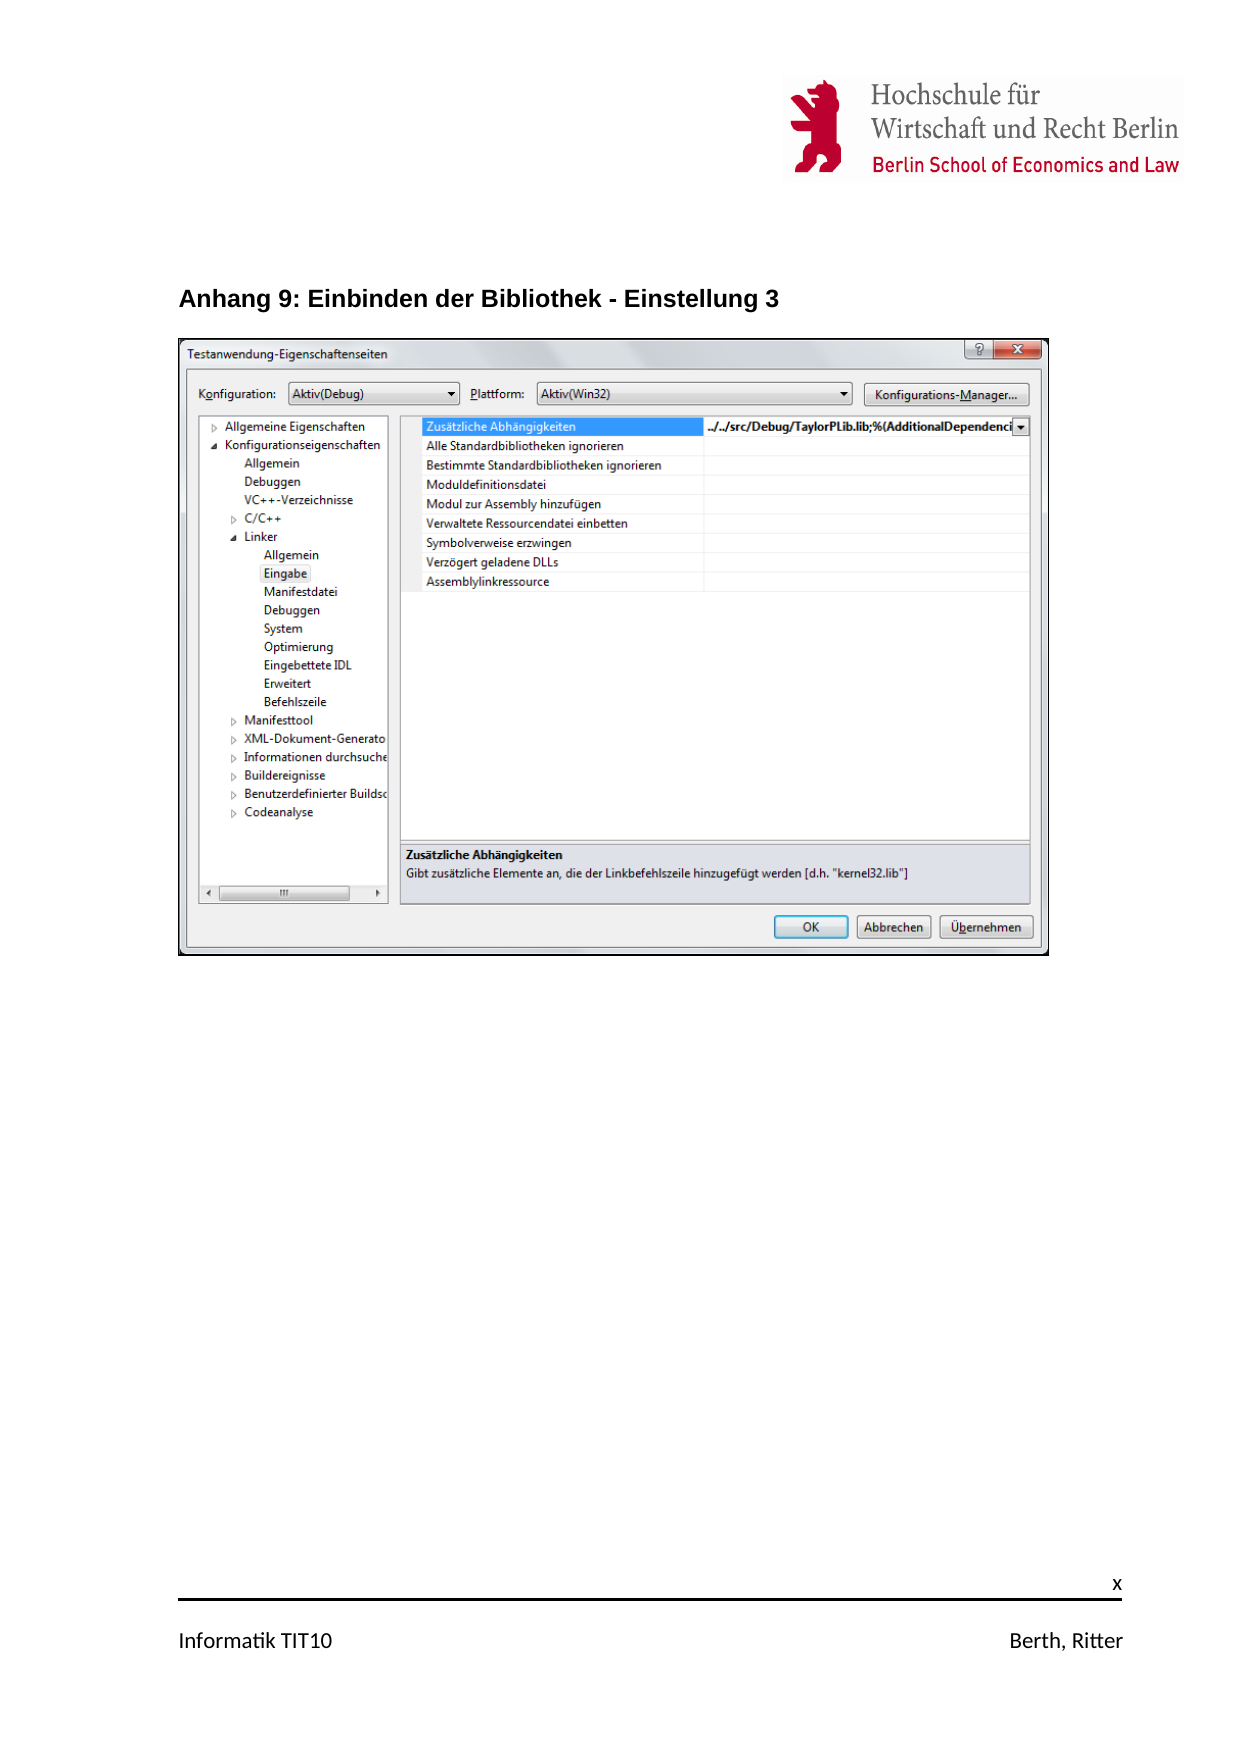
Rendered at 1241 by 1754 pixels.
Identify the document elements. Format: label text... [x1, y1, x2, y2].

text Anhang 9: Einbinden der Bibliothek - Einstellung 3 [178, 284, 1122, 313]
picture [179, 339, 1048, 954]
picture [782, 75, 1184, 183]
